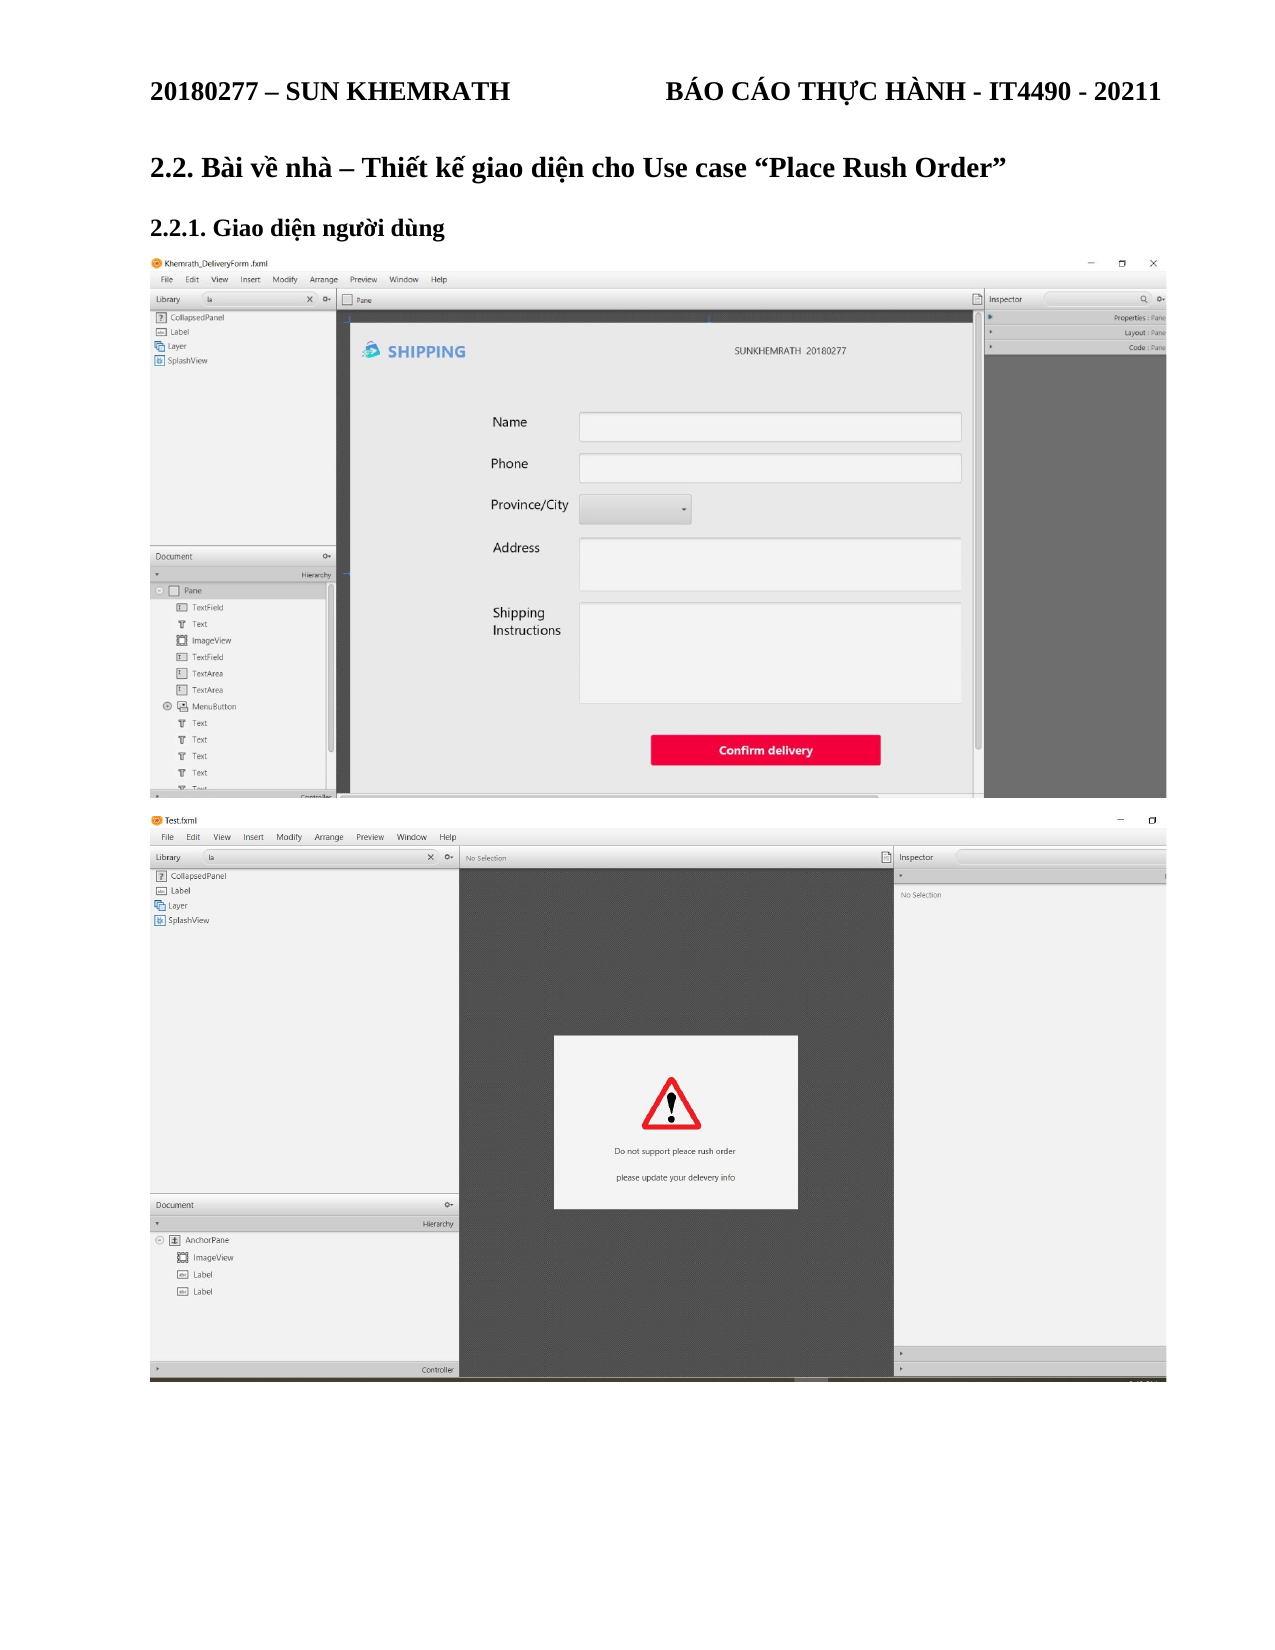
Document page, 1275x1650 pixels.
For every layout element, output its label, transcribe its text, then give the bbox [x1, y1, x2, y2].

picture [150, 257, 1167, 798]
picture [150, 816, 1167, 1382]
subtitle Giao diện người dùng [150, 213, 1167, 242]
subtitle Bài về nhà – Thiết kế giao diện cho Use case “Place Rush Order” [150, 150, 1167, 183]
